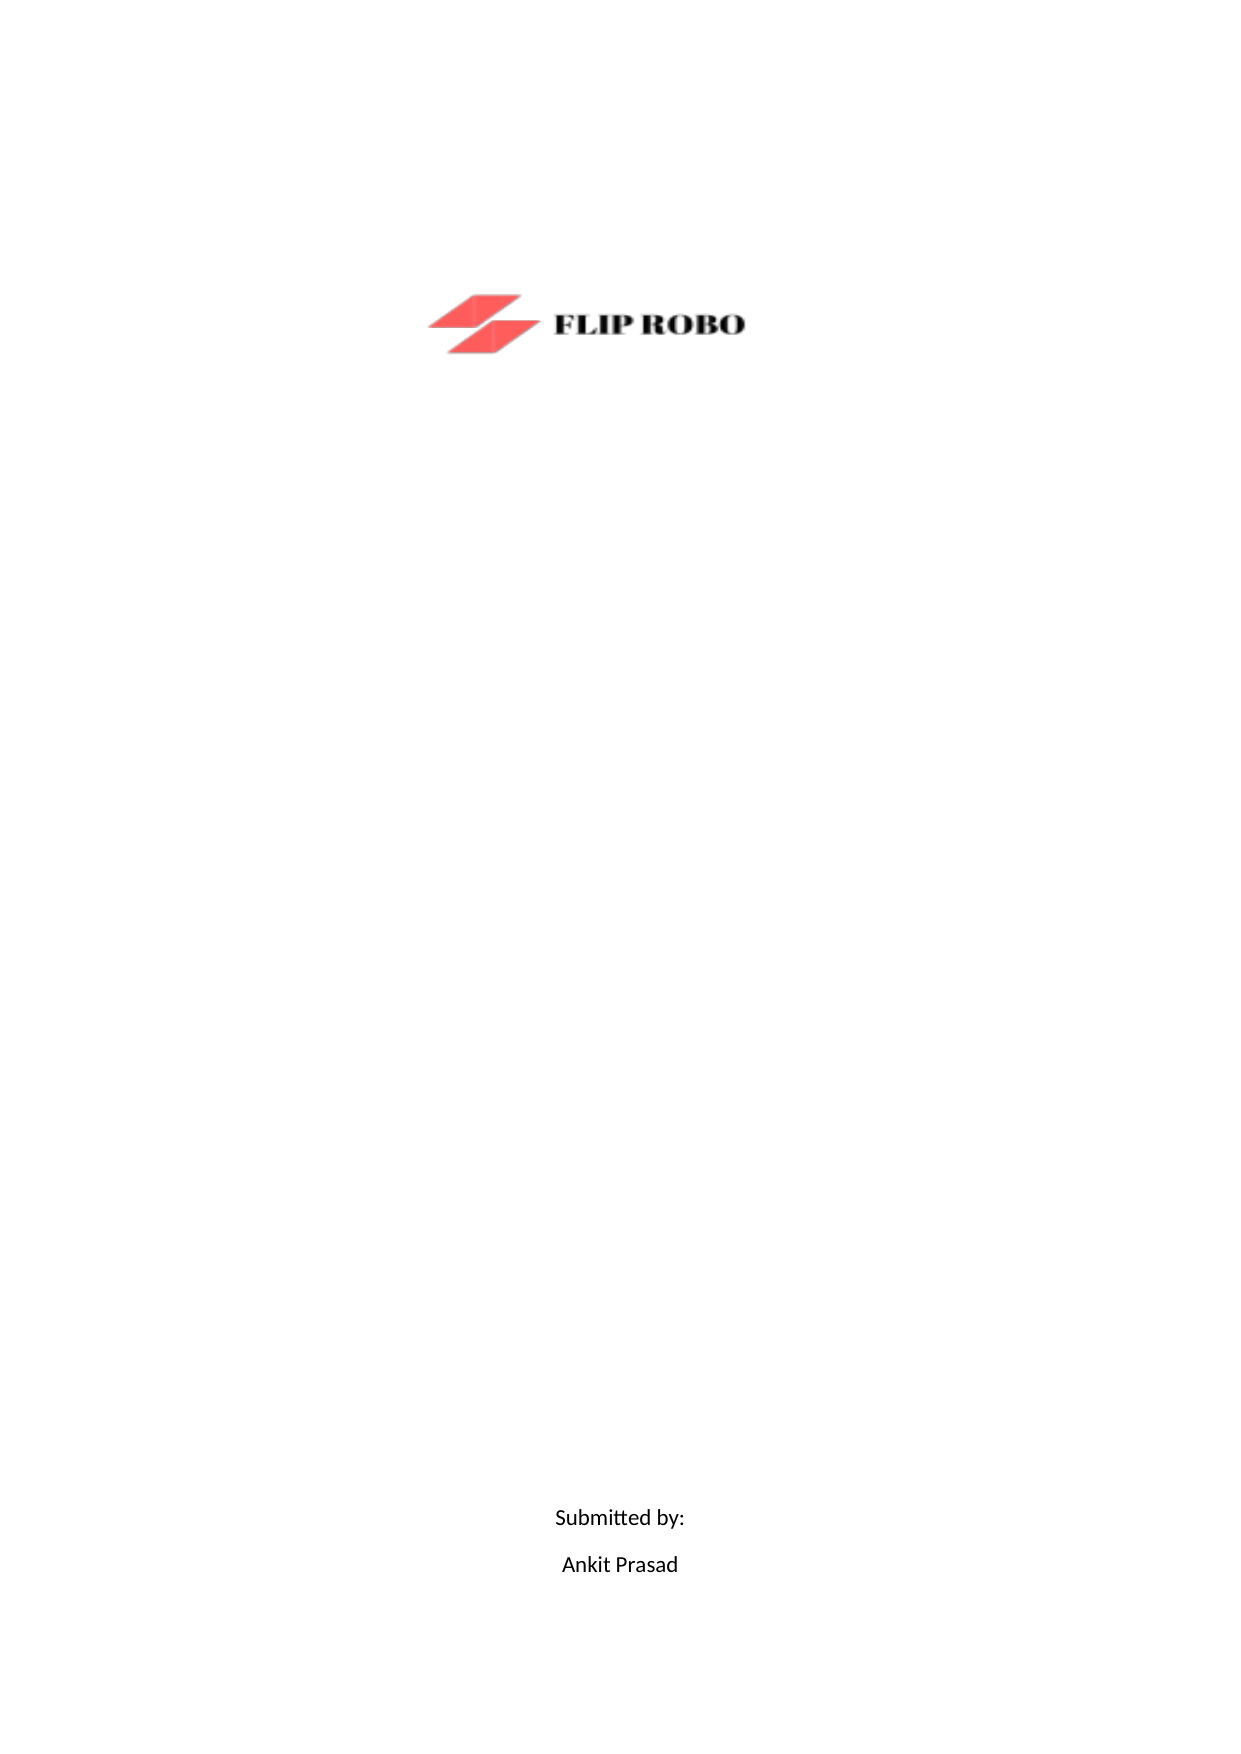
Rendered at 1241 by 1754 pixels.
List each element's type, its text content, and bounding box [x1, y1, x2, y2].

text Submitted by: [150, 1503, 1090, 1531]
text Ankit Prasad [150, 1550, 1090, 1578]
picture [379, 150, 861, 500]
